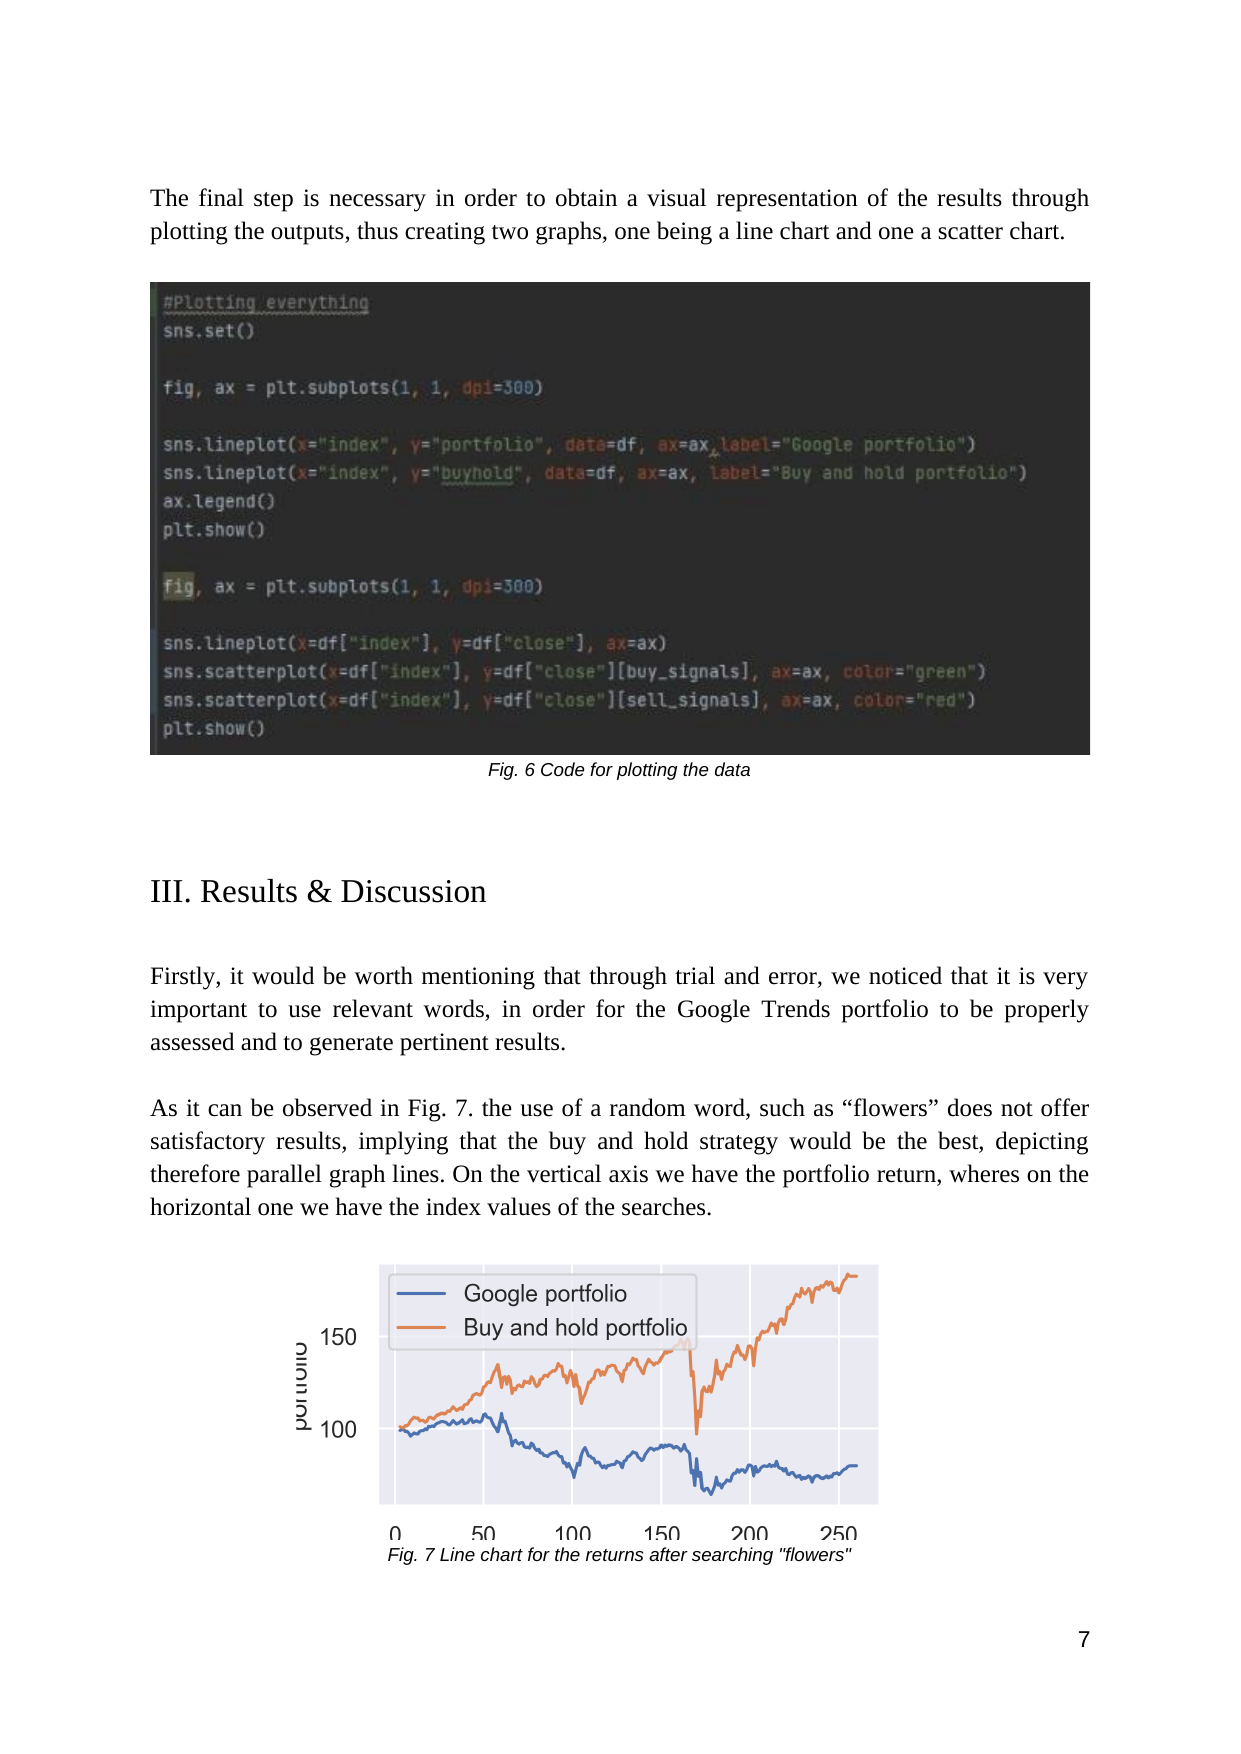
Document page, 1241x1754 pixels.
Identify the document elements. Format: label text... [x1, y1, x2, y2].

text The final step is necessary in order to obtain a visual representation of the results through plotting the outputs, thus creating two graphs, one being a line chart and one a scatter chart. [150, 183, 1090, 245]
text As it can be observed in Fig. 7. the use of a random word, such as “flowers” does not offer satisfactory results, implying that the buy and hold strategy would be the best, depicting therefore parallel graph lines. On the vertical axis we have the portfolio return, wheres on the horizontal one we have the index values of the searches. [150, 1093, 1090, 1221]
picture [296, 1225, 944, 1540]
text Fig. 7 Line chart for the returns after searching "flowers" [150, 1543, 1090, 1565]
text Fig. 6 Code for plotting the data [150, 759, 1090, 780]
text Firstly, it would be worth mentioning that through trial and error, we noticed that it is very important to use relevant words, in order for the Google Trends portfolio to be properly assessed and to generate pertinent results. [150, 961, 1090, 1056]
picture [150, 282, 1091, 755]
subtitle III. Results & Discussion [150, 872, 1090, 910]
